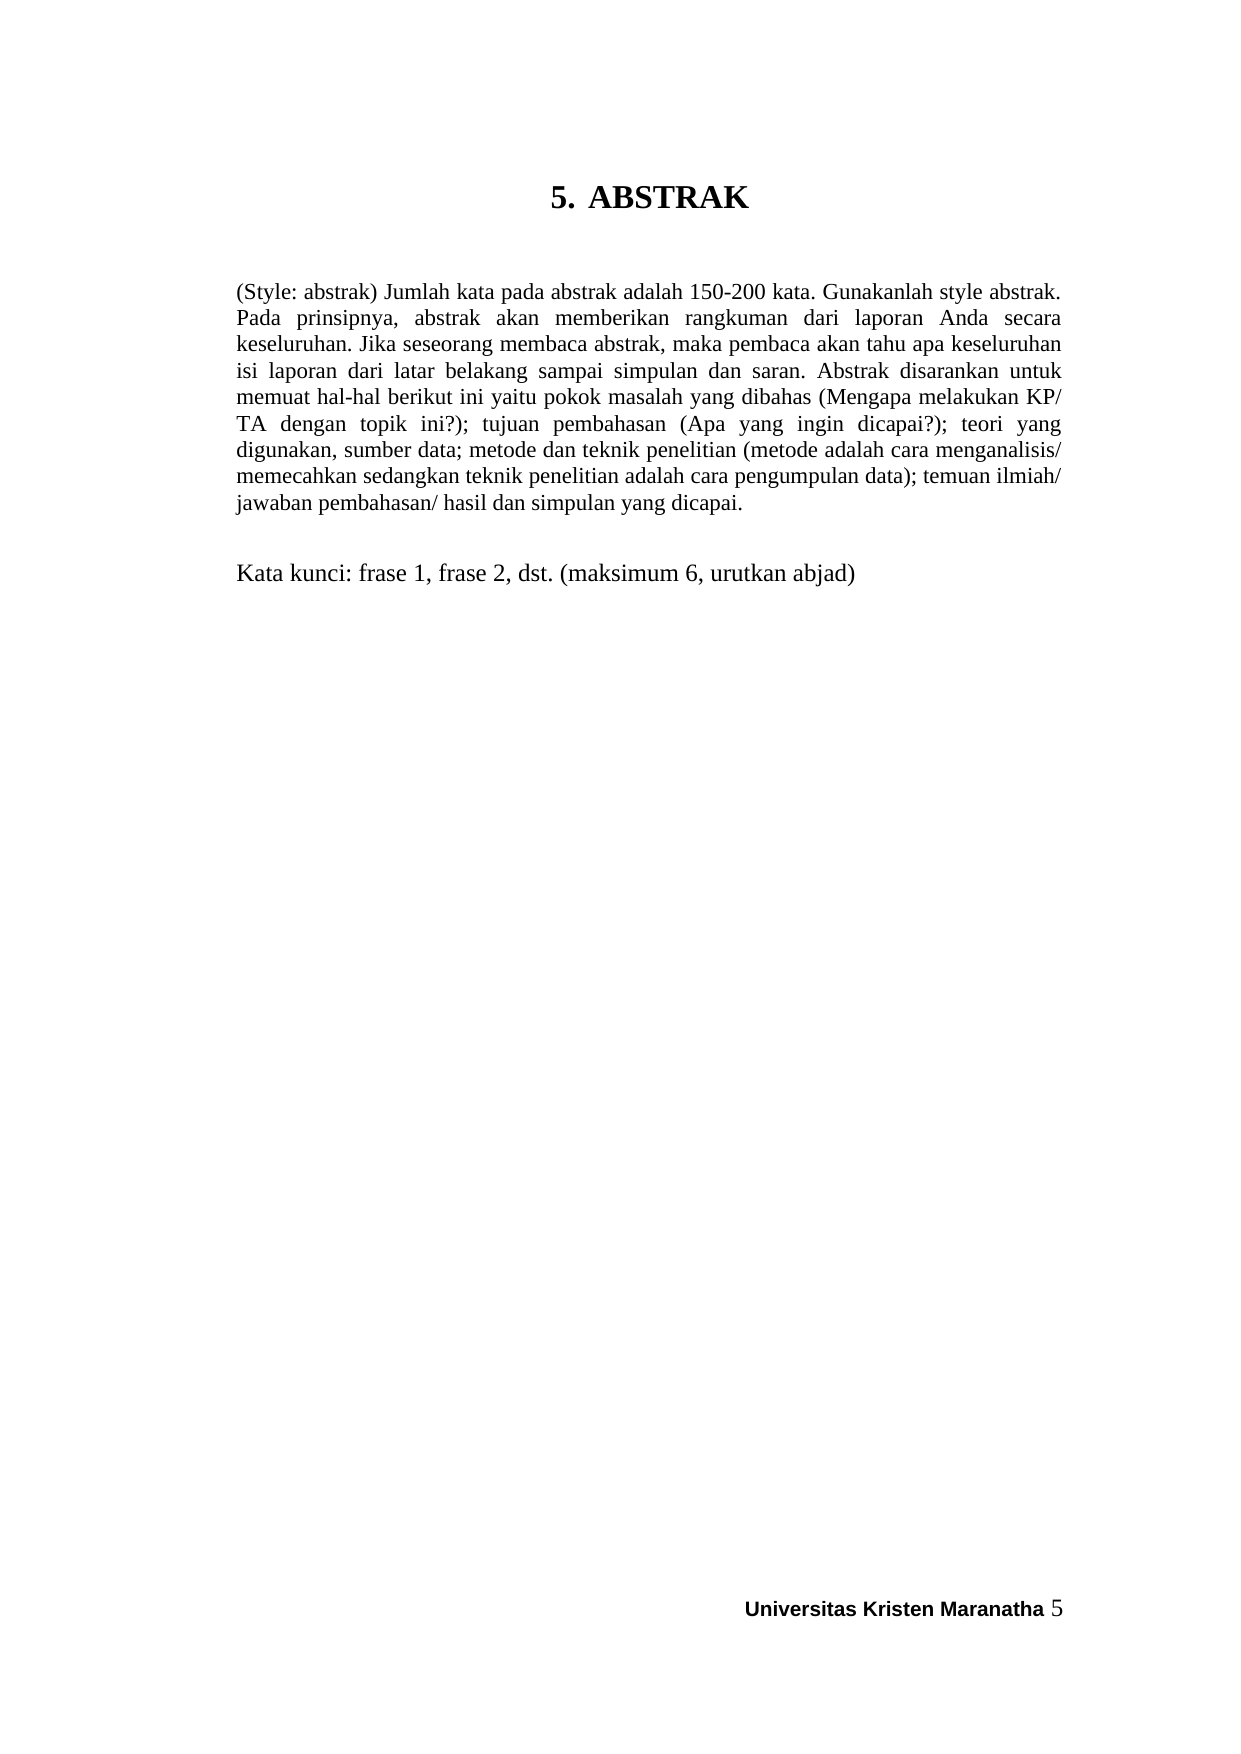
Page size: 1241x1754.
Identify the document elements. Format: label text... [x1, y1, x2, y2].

text (Style: abstrak) Jumlah kata pada abstrak adalah 150-200 kata. Gunakanlah style abstrak. Pada prinsipnya, abstrak akan memberikan rangkuman dari laporan Anda secara keseluruhan. Jika seseorang membaca abstrak, maka pembaca akan tahu apa keseluruhan isi laporan dari latar belakang sampai simpulan dan saran. Abstrak disarankan untuk memuat hal-hal berikut ini yaitu pokok masalah yang dibahas (Mengapa melakukan KP/ TA dengan topik ini?); tujuan pembahasan (Apa yang ingin dicapai?); teori yang digunakan, sumber data; metode dan teknik penelitian (metode adalah cara menganalisis/ memecahkan sedangkan teknik penelitian adalah cara pengumpulan data); temuan ilmiah/ jawaban pembahasan/ hasil dan simpulan yang dicapai. [236, 278, 1063, 515]
text Kata kunci: frase 1, frase 2, dst. (maksimum 6, urutkan abjad) [236, 558, 1063, 587]
subtitle ABSTRAK [236, 177, 1063, 216]
